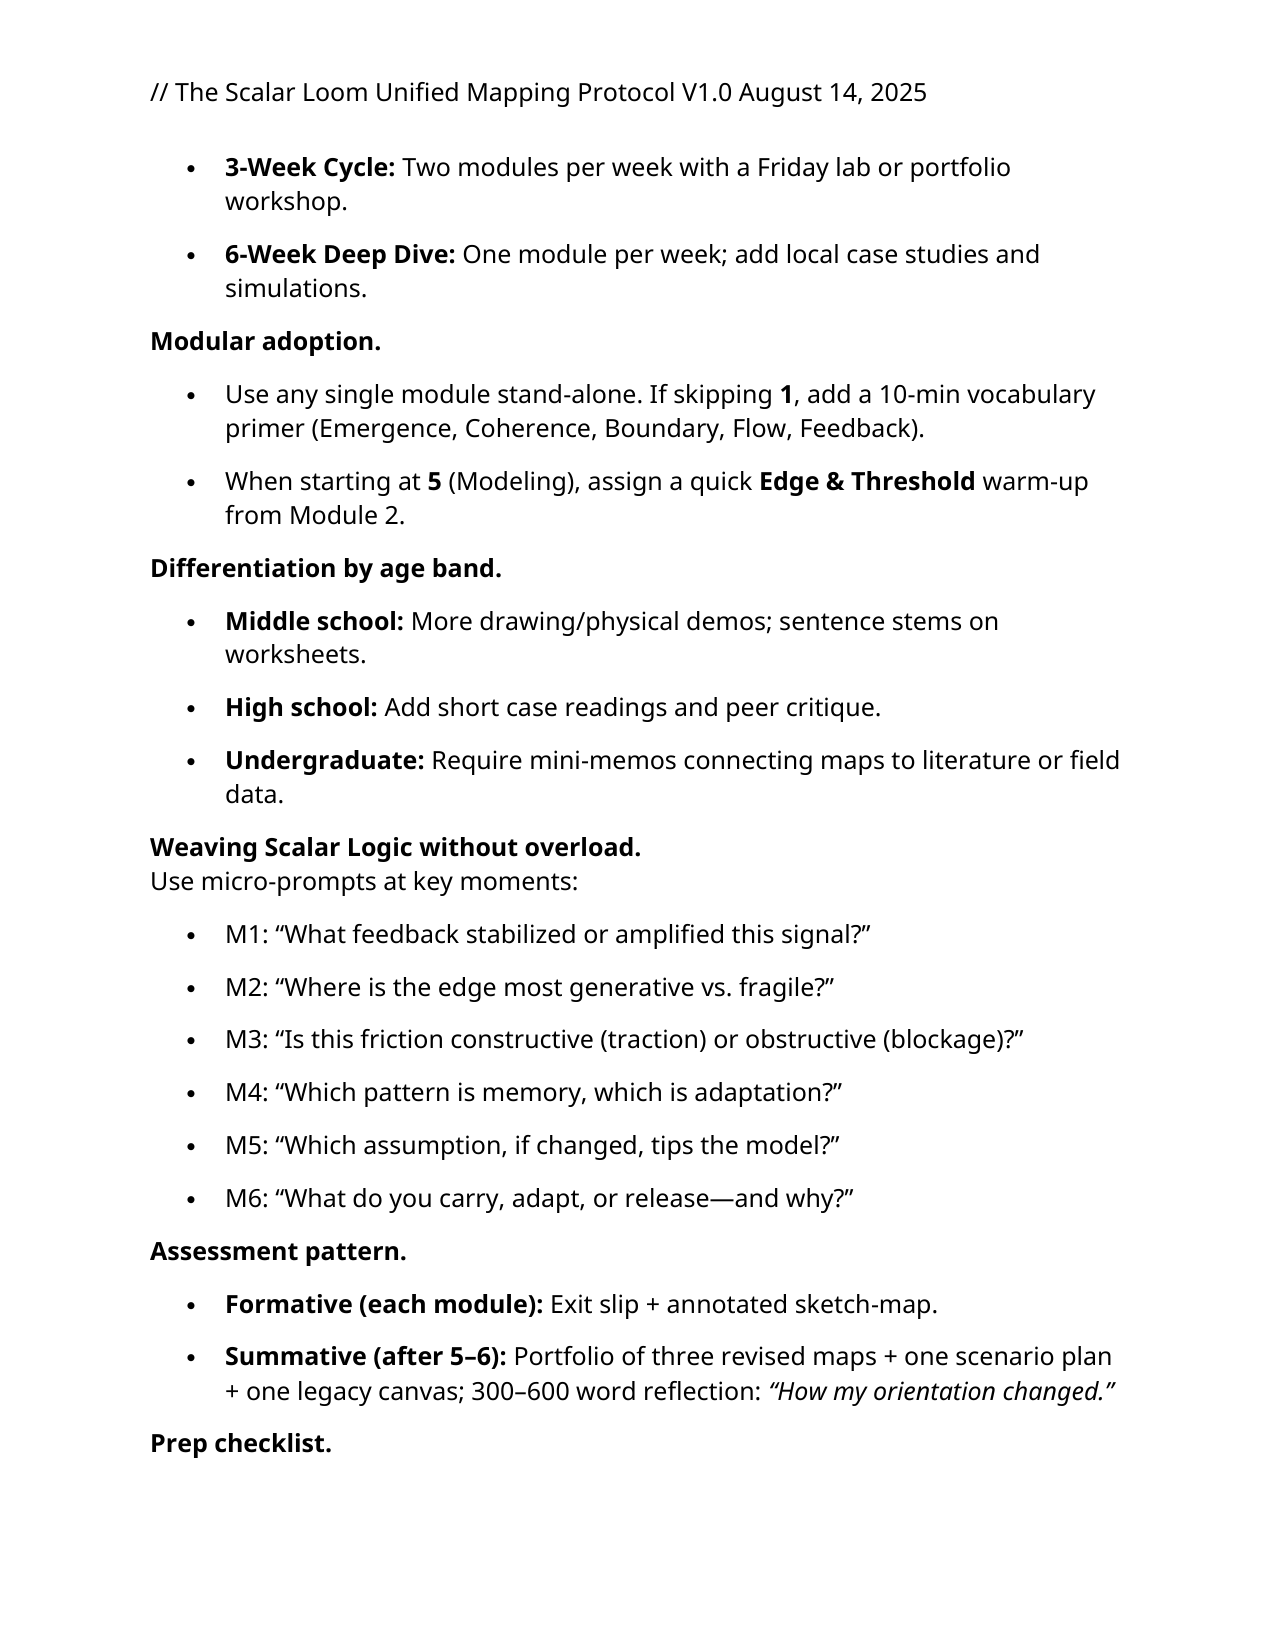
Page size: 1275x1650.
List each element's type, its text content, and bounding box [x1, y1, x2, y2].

list Use any single module stand-alone. If skipping 1, add a 10-min vocabulary primer (Emergence, Coherence, Boundary, Flow, Feedback). [187, 377, 1125, 445]
list Middle school: More drawing/physical demos; sentence stems on worksheets. [187, 603, 1125, 671]
list High school: Add short case readings and peer critique. [187, 690, 1125, 724]
list Formative (each module): Exit slip + annotated sketch-map. [187, 1286, 1125, 1320]
list 6-Week Deep Dive: One module per week; add local case studies and simulations. [187, 237, 1125, 305]
list M3: “Is this friction constructive (traction) or obstructive (blockage)?” [187, 1022, 1125, 1056]
text Differentiation by age band. [150, 550, 1125, 584]
list M6: “What do you carry, adapt, or release—and why?” [187, 1181, 1125, 1215]
list Summative (after 5–6): Portfolio of three revised maps + one scenario plan + one legacy canvas; 300–600 word reflection: “How my orientation changed.” [187, 1339, 1125, 1407]
text Weaving Scalar Logic without overload. Use micro-prompts at key moments: [150, 830, 1125, 898]
list M5: “Which assumption, if changed, tips the model?” [187, 1128, 1125, 1162]
list M4: “Which pattern is memory, which is adaptation?” [187, 1075, 1125, 1109]
text Assessment pattern. [150, 1233, 1125, 1267]
list M1: “What feedback stabilized or amplified this signal?” [187, 917, 1125, 951]
list Undergraduate: Require mini-memos connecting maps to literature or field data. [187, 743, 1125, 811]
list When starting at 5 (Modeling), assign a quick Edge & Threshold warm-up from Module 2. [187, 463, 1125, 532]
list M2: “Where is the edge most generative vs. fragile?” [187, 969, 1125, 1003]
list 3-Week Cycle: Two modules per week with a Friday lab or portfolio workshop. [187, 150, 1125, 218]
text Prep checklist. [150, 1426, 1125, 1460]
text Modular adoption. [150, 324, 1125, 358]
